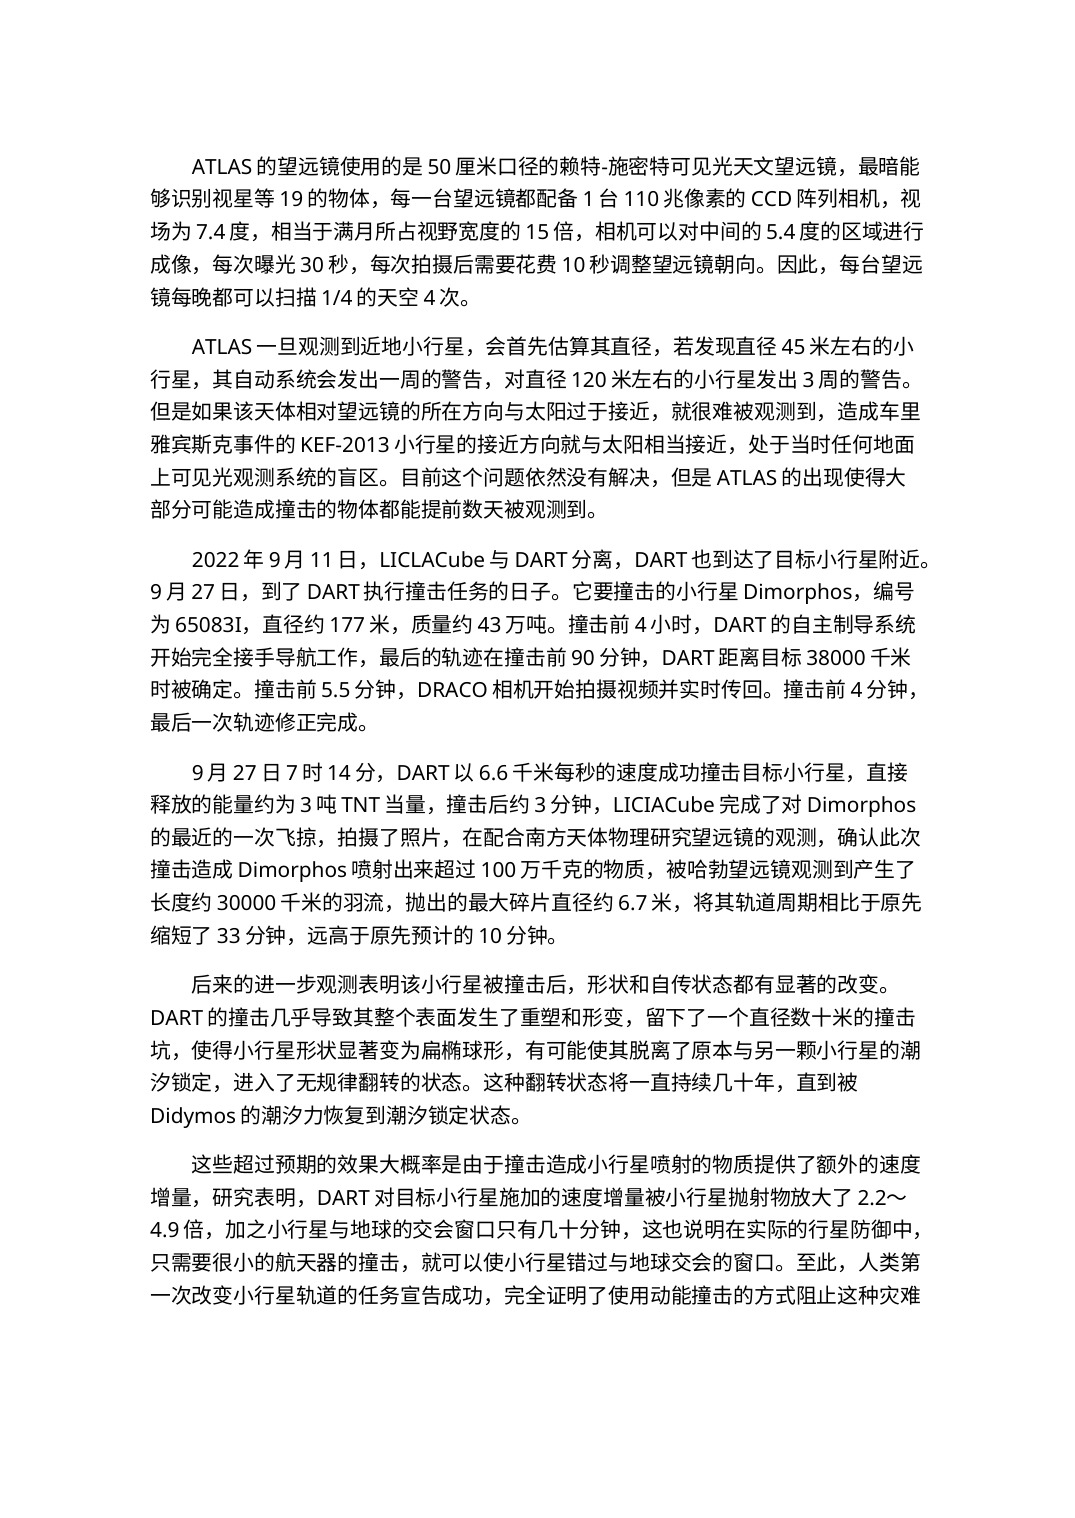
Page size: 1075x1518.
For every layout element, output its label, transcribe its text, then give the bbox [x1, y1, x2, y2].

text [150, 1148, 925, 1309]
text 9月27日7时14分，DART以6.6千米每秒的速度成功撞击目标小行星，直接释放的能量约为3吨TNT当量，撞击后约3分钟，LICIACube完成了对Dimorphos的最近的一次飞掠，拍摄了照片，在配合南方天体物理研究望远镜的观测，确认此次撞击造成Dimorphos喷射出来超过100万千克的物质，被哈勃望远镜观测到产生了长度约30000千米的羽流，抛出的最大碎片直径约6.7米，将其轨道周期相比于原先缩短了33分钟，远高于原先预计的10分钟。 [150, 756, 925, 949]
text ATLAS一旦观测到近地小行星，会首先估算其直径，若发现直径45米左右的小行星，其自动系统会发出一周的警告，对直径120米左右的小行星发出3周的警告。但是如果该天体相对望远镜的所在方向与太阳过于接近，就很难被观测到，造成车里雅宾斯克事件的KEF-2013小行星的接近方向就与太阳相当接近，处于当时任何地面上可见光观测系统的盲区。目前这个问题依然没有解决，但是ATLAS的出现使得大部分可能造成撞击的物体都能提前数天被观测到。 [150, 330, 925, 524]
text ATLAS的望远镜使用的是50厘米口径的赖特-施密特可见光天文望远镜，最暗能够识别视星等19的物体，每一台望远镜都配备1台110兆像素的CCD阵列相机，视场为7.4度，相当于满月所占视野宽度的15倍，相机可以对中间的5.4度的区域进行成像，每次曝光30秒，每次拍摄后需要花费10秒调整望远镜朝向。因此，每台望远镜每晚都可以扫描1/4的天空4次。 [150, 150, 925, 311]
text 后来的进一步观测表明该小行星被撞击后，形状和自传状态都有显著的改变。DART的撞击几乎导致其整个表面发生了重塑和形变，留下了一个直径数十米的撞击坑，使得小行星形状显著变为扁椭球形，有可能使其脱离了原本与另一颗小行星的潮汐锁定，进入了无规律翻转的状态。这种翻转状态将一直持续几十年，直到被Didymos的潮汐力恢复到潮汐锁定状态。 [150, 968, 925, 1129]
text 2022年9月11日，LICLACube与DART分离，DART也到达了目标小行星附近。9月27日，到了DART执行撞击任务的日子。它要撞击的小行星Dimorphos，编号为65083I，直径约177米，质量约43万吨。撞击前4小时，DART的自主制导系统开始完全接手导航工作，最后的轨迹在撞击前90分钟，DART距离目标38000千米时被确定。撞击前5.5分钟，DRACO相机开始拍摄视频并实时传回。撞击前4分钟，最后一次轨迹修正完成。 [150, 543, 925, 737]
